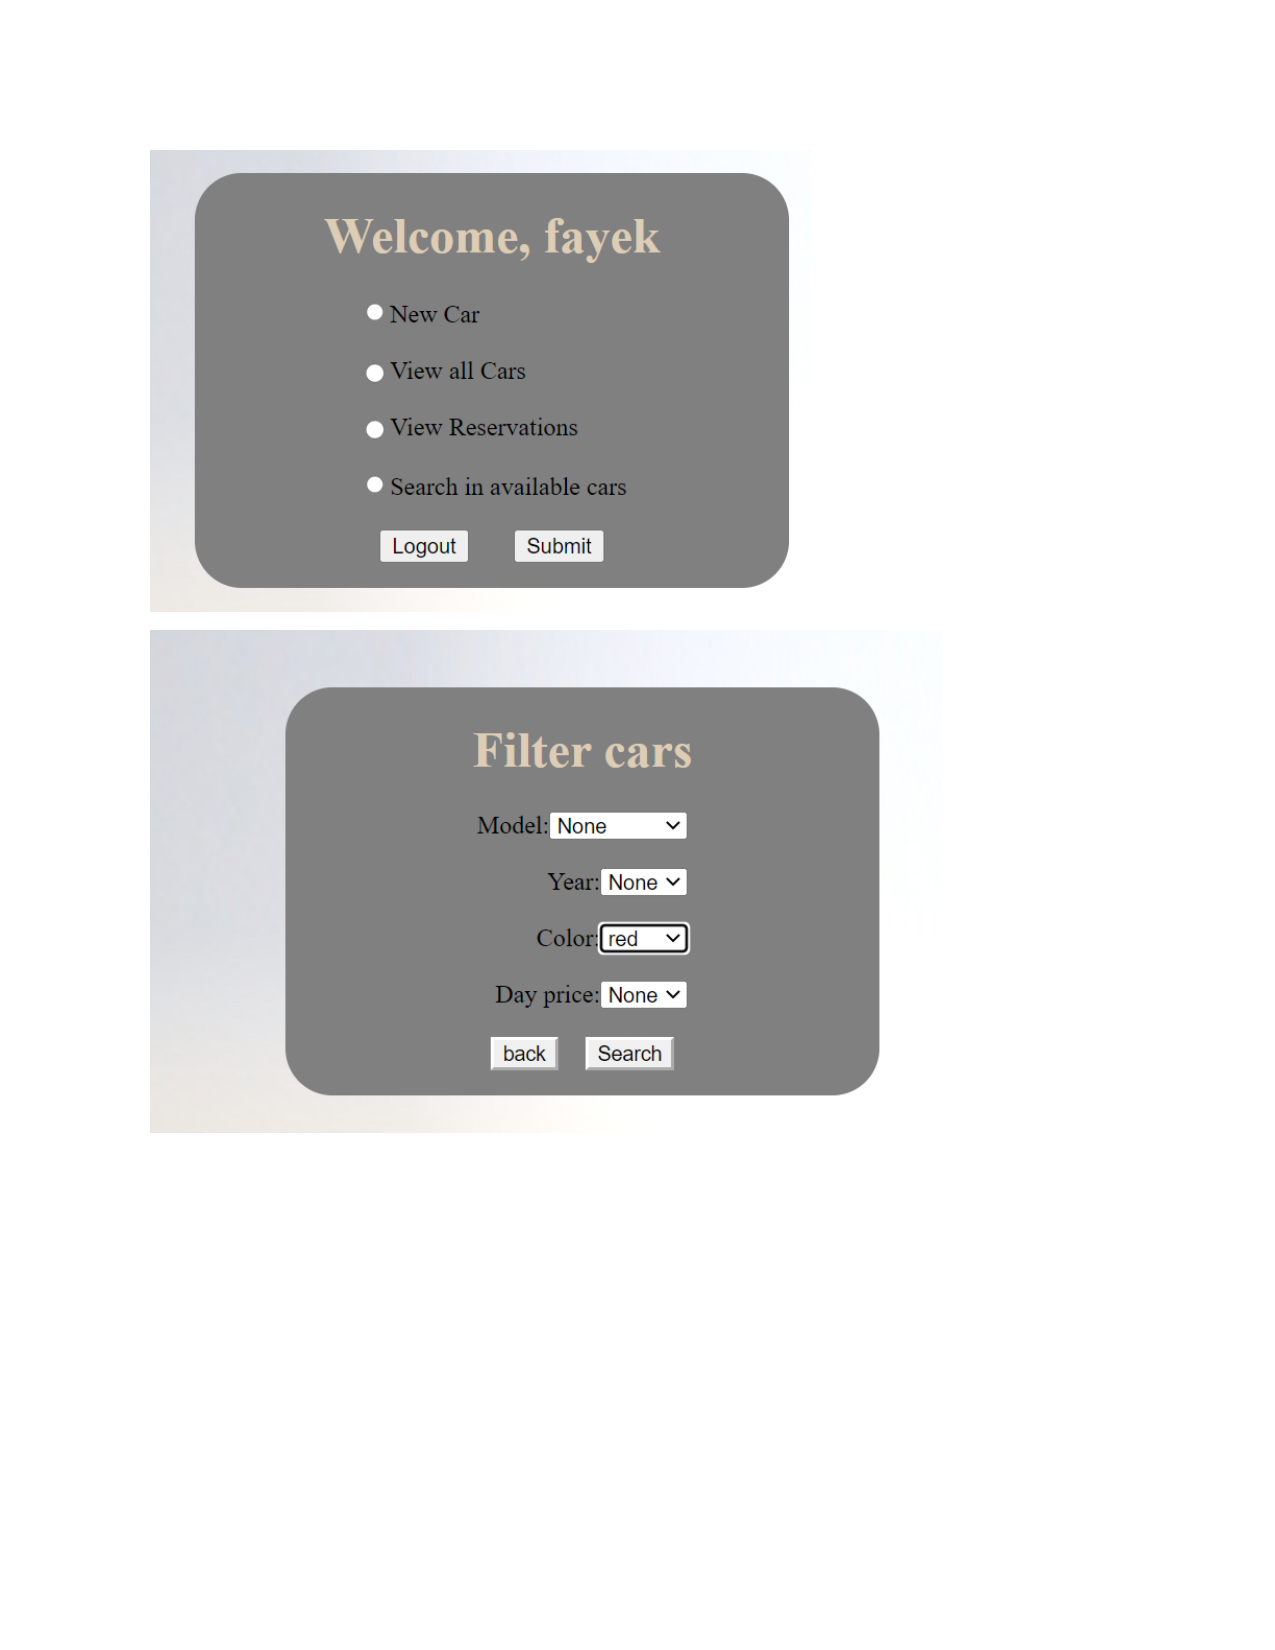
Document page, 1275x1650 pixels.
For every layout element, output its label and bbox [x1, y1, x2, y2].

picture [150, 150, 812, 612]
picture [150, 630, 943, 1133]
